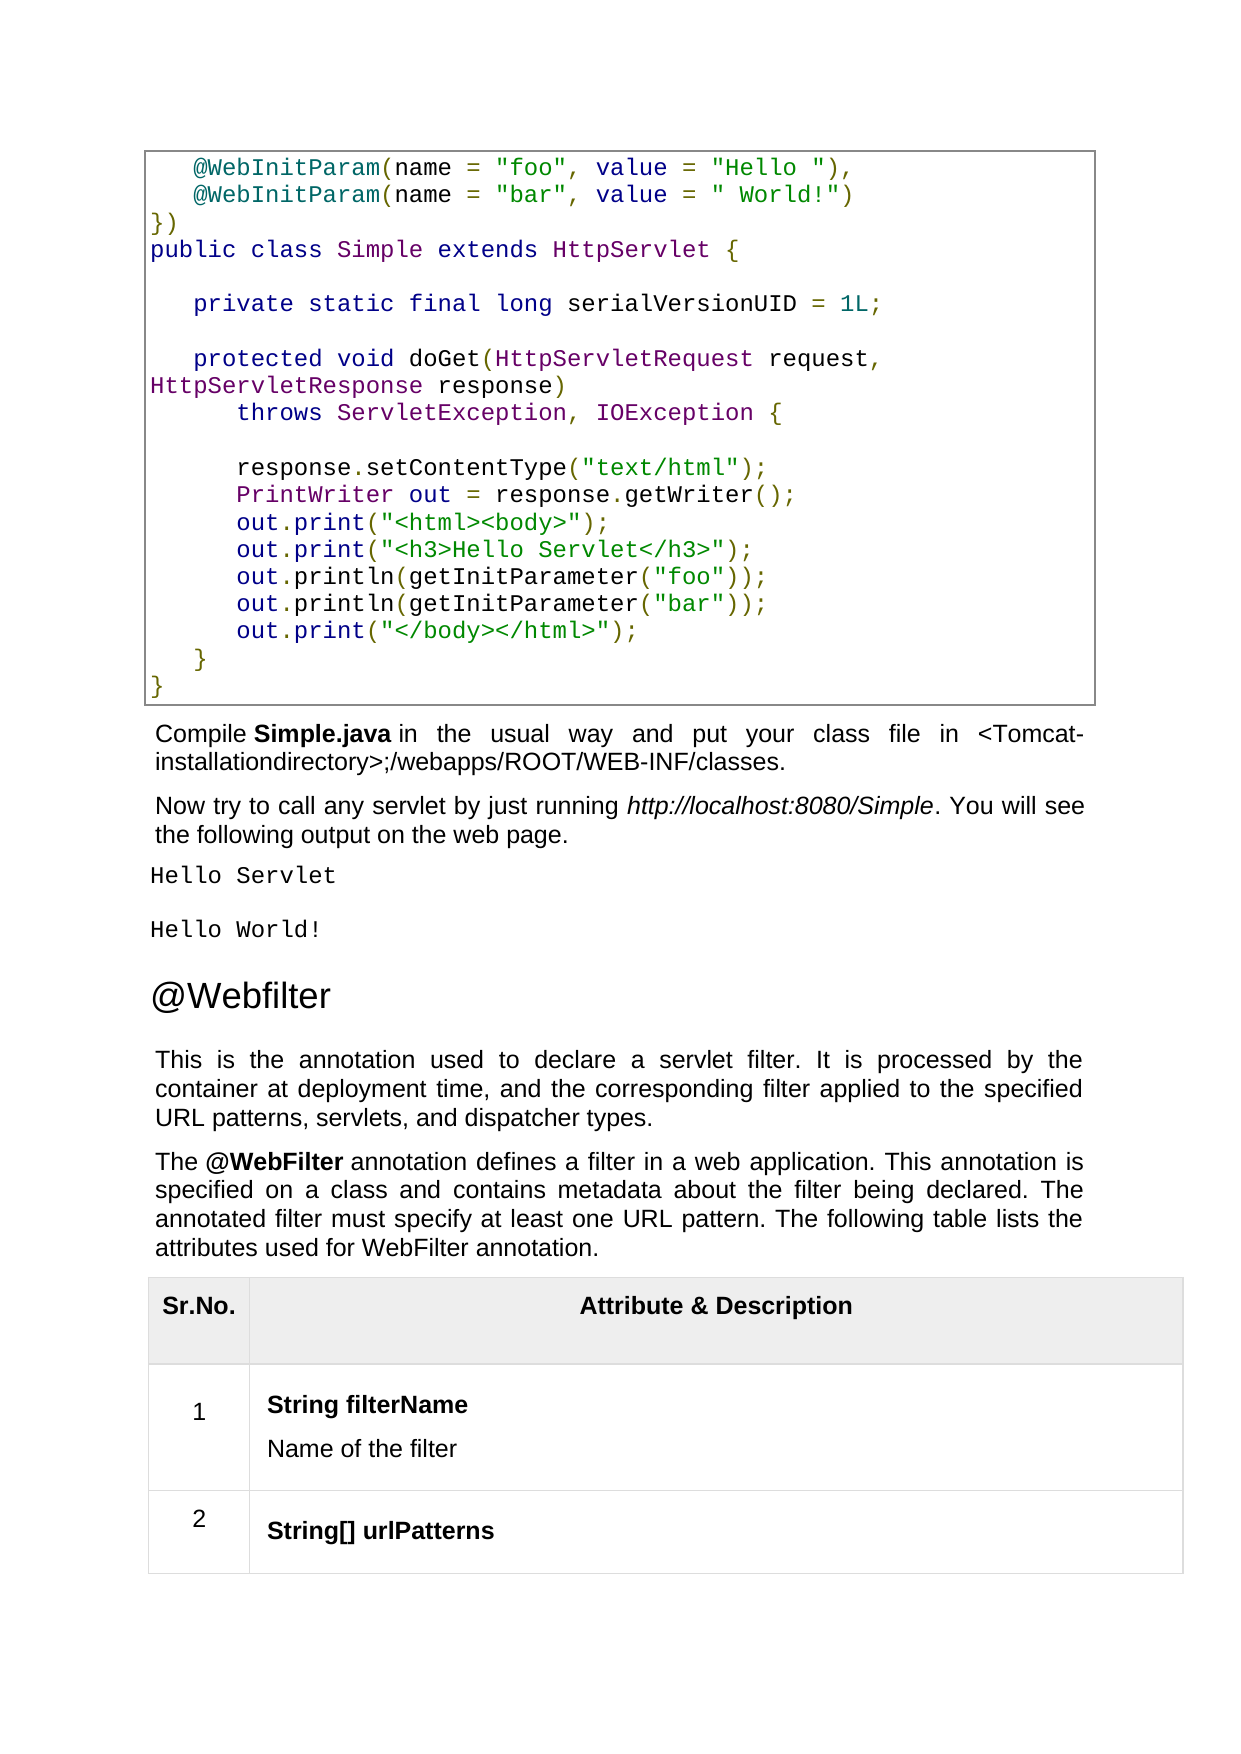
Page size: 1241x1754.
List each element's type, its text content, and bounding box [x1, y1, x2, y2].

text The @WebFilter annotation defines a filter in a web application. This annotation is specified on a class and contains metadata about the filter being declared. The annotated filter must specify at least one URL pattern. The following table lists the attributes used for WebFilter annotation. [155, 1147, 1085, 1262]
text private static final long serialVersionUID = 1L; [150, 292, 1090, 319]
text } [146, 667, 1094, 704]
text Compile Simple.java in the usual way and put your class file in <Tomcat-installationdirectory>;/webapps/ROOT/WEB-INF/classes. [155, 718, 1085, 776]
text Now try to call any servlet by just running http://localhost:8080/Simple. You will see the following output on the web page. [155, 791, 1085, 848]
text @Webfilter [150, 974, 1090, 1016]
table_header Attribute & Description [250, 1278, 1182, 1363]
text out.println(getInitParameter("bar")); [150, 592, 1090, 619]
text public class Simple extends HttpServlet { [150, 237, 1090, 264]
table_cell 2 [149, 1491, 249, 1573]
text protected void doGet(HttpServletRequest request, HttpServletResponse response) [150, 346, 1090, 400]
table_cell 1 [149, 1365, 249, 1490]
text @WebInitParam(name = "bar", value = " World!") [150, 183, 1090, 210]
text Hello World! [150, 918, 1090, 945]
text This is the annotation used to declare a servlet filter. It is processed by the container at deployment time, and the corresponding filter applied to the specified URL patterns, servlets, and dispatcher types. [155, 1045, 1085, 1132]
text out.print("<html><body>"); [150, 510, 1090, 537]
text out.println(getInitParameter("foo")); [150, 564, 1090, 592]
table_cell String filterName Name of the filter [250, 1365, 1182, 1490]
text out.print("<h3>Hello Servlet</h3>"); [150, 537, 1090, 564]
text @WebInitParam(name = "foo", value = "Hello "), [146, 152, 1094, 183]
text out.print("</body></html>"); [150, 619, 1090, 646]
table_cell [250, 1491, 1182, 1573]
text throws ServletException, IOException { [150, 400, 1090, 428]
text } [150, 646, 1090, 667]
text Hello Servlet [150, 863, 1090, 891]
text PrintWriter out = response.getWriter(); [150, 483, 1090, 510]
text }) [150, 210, 1090, 237]
text response.setContentType("text/html"); [150, 456, 1090, 483]
table_header Sr.No. [149, 1278, 249, 1363]
